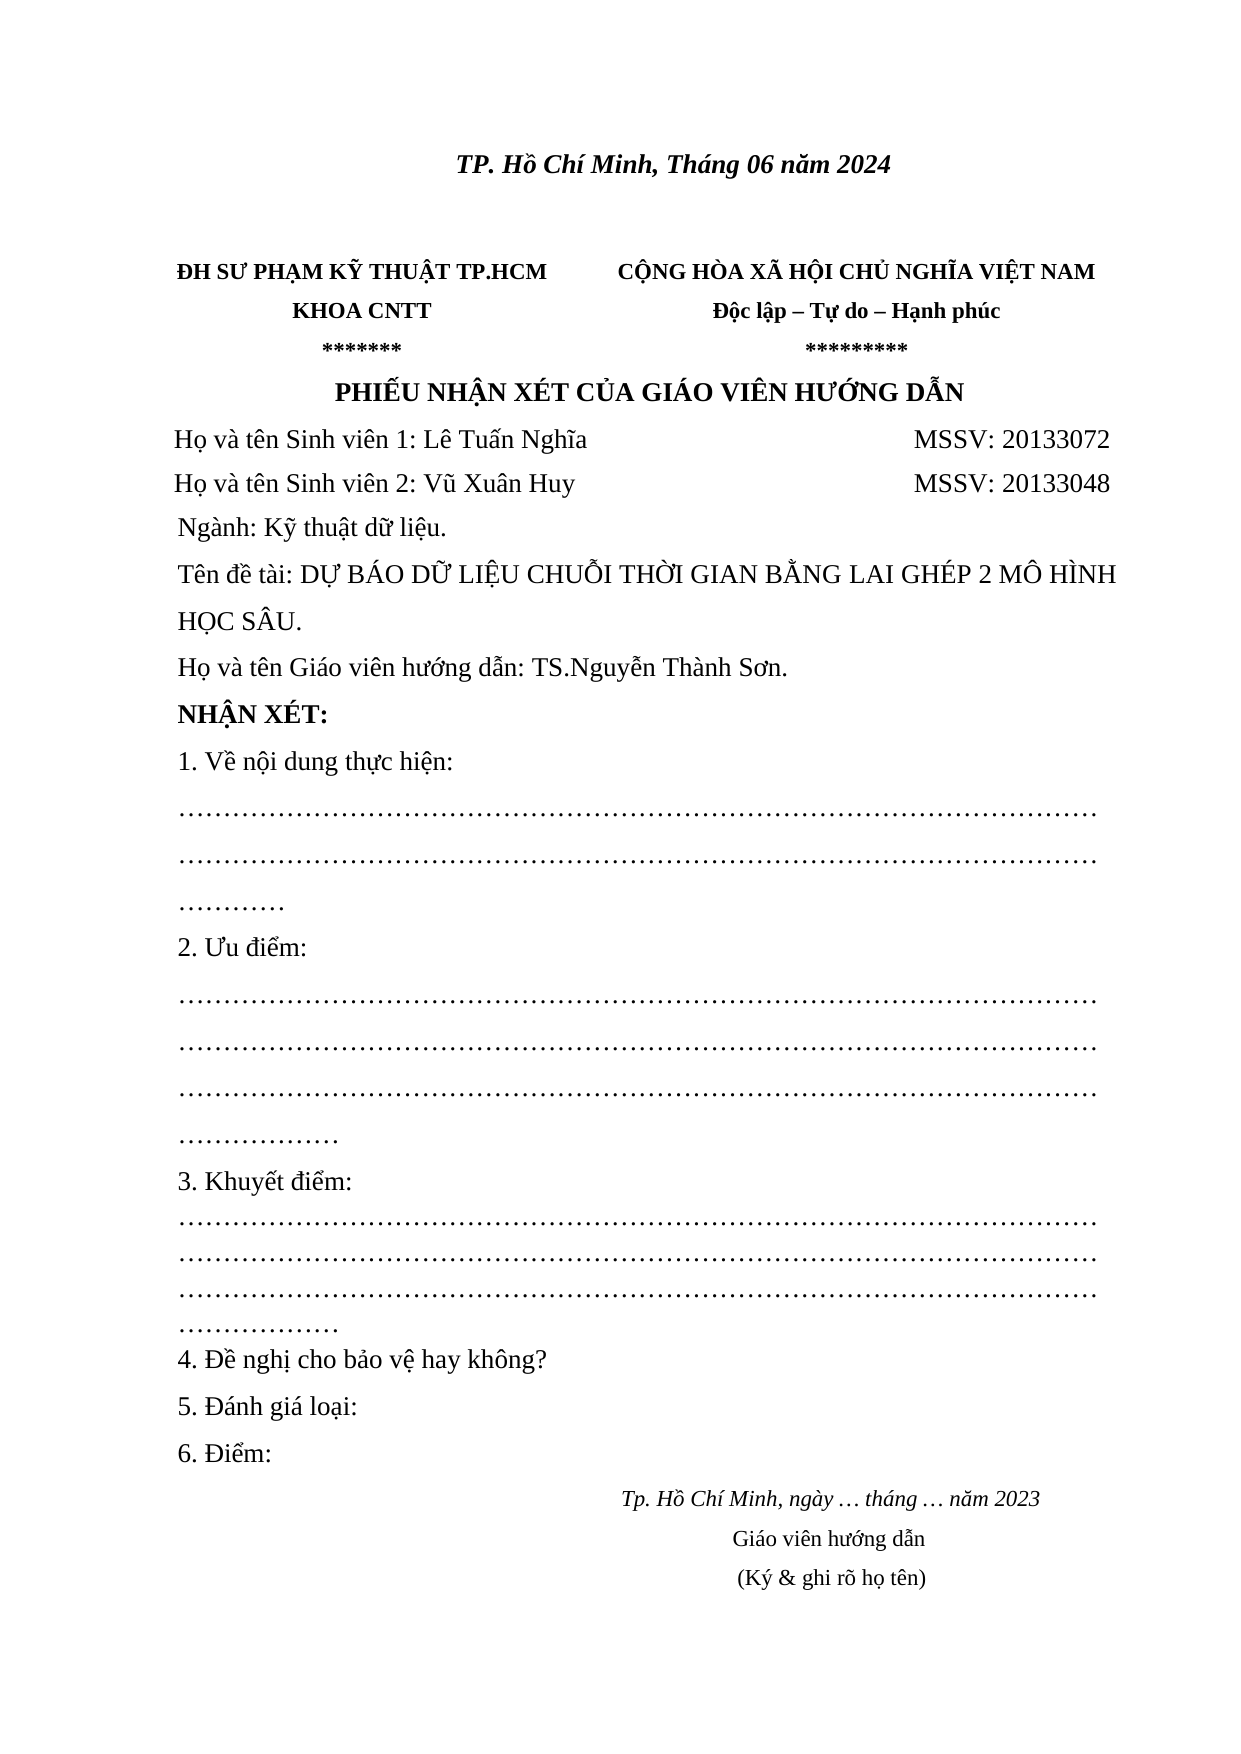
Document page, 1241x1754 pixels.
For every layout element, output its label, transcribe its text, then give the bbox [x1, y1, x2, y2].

table_cell MSSV: 20133048 [649, 467, 1121, 511]
text Họ và tên Giáo viên hướng dẫn: TS.Nguyễn Thành Sơn. [177, 651, 1122, 682]
text PHIẾU NHẬN XÉT CỦA GIÁO VIÊN HƯỚNG DẪN [177, 376, 1122, 407]
text Ngành: Kỹ thuật dữ liệu. [177, 511, 1122, 542]
text 6. Điểm: [177, 1437, 1122, 1468]
text 3. Khuyết điểm: ………………………………………………………………………………………… ………………………………………………………………………………………… ………………………………………………………………………………………… ……………… [177, 1165, 1122, 1339]
table_cell Họ và tên Sinh viên 2: Vũ Xuân Huy [163, 467, 649, 511]
text 5. Đánh giá loại: [177, 1390, 1122, 1421]
text Tên đề tài: DỰ BÁO DỮ LIỆU CHUỖI THỜI GIAN BẰNG LAI GHÉP 2 MÔ HÌNH HỌC SÂU. [177, 558, 1122, 636]
text TP. Hồ Chí Minh, Tháng 06 năm 2024 [177, 148, 1172, 179]
table_header ĐH SƯ PHẠM KỸ THUẬT TP.HCM [148, 258, 576, 297]
table_cell KHOA CNTT [148, 297, 576, 337]
table_header Tp. Hồ Chí Minh, ngày … tháng … năm 2023 [552, 1486, 1111, 1525]
table_cell Giáo viên hướng dẫn (Ký & ghi rõ họ tên) [552, 1525, 1111, 1604]
text 2. Ưu điểm: ………………………………………………………………………………………… ………………………………………………………………………………………… ………………………………………………………………………………………… ……………… [177, 931, 1122, 1149]
table_header Họ và tên Sinh viên 1: Lê Tuấn Nghĩa [163, 423, 649, 467]
text 4. Đề nghị cho bảo vệ hay không? [177, 1343, 1122, 1374]
text 1. Về nội dung thực hiện: ………………………………………………………………………………………… ………………………………………………………………………………………… ………… [177, 745, 1122, 916]
text NHẬN XÉT: [177, 698, 1122, 729]
table_cell ******* [148, 337, 576, 376]
table_header MSSV: 20133072 [649, 423, 1121, 467]
table_cell Độc lập – Tự do – Hạnh phúc [576, 297, 1137, 337]
table_header CỘNG HÒA XÃ HỘI CHỦ NGHĨA VIỆT NAM [576, 258, 1137, 297]
table_cell ********* [576, 337, 1137, 376]
